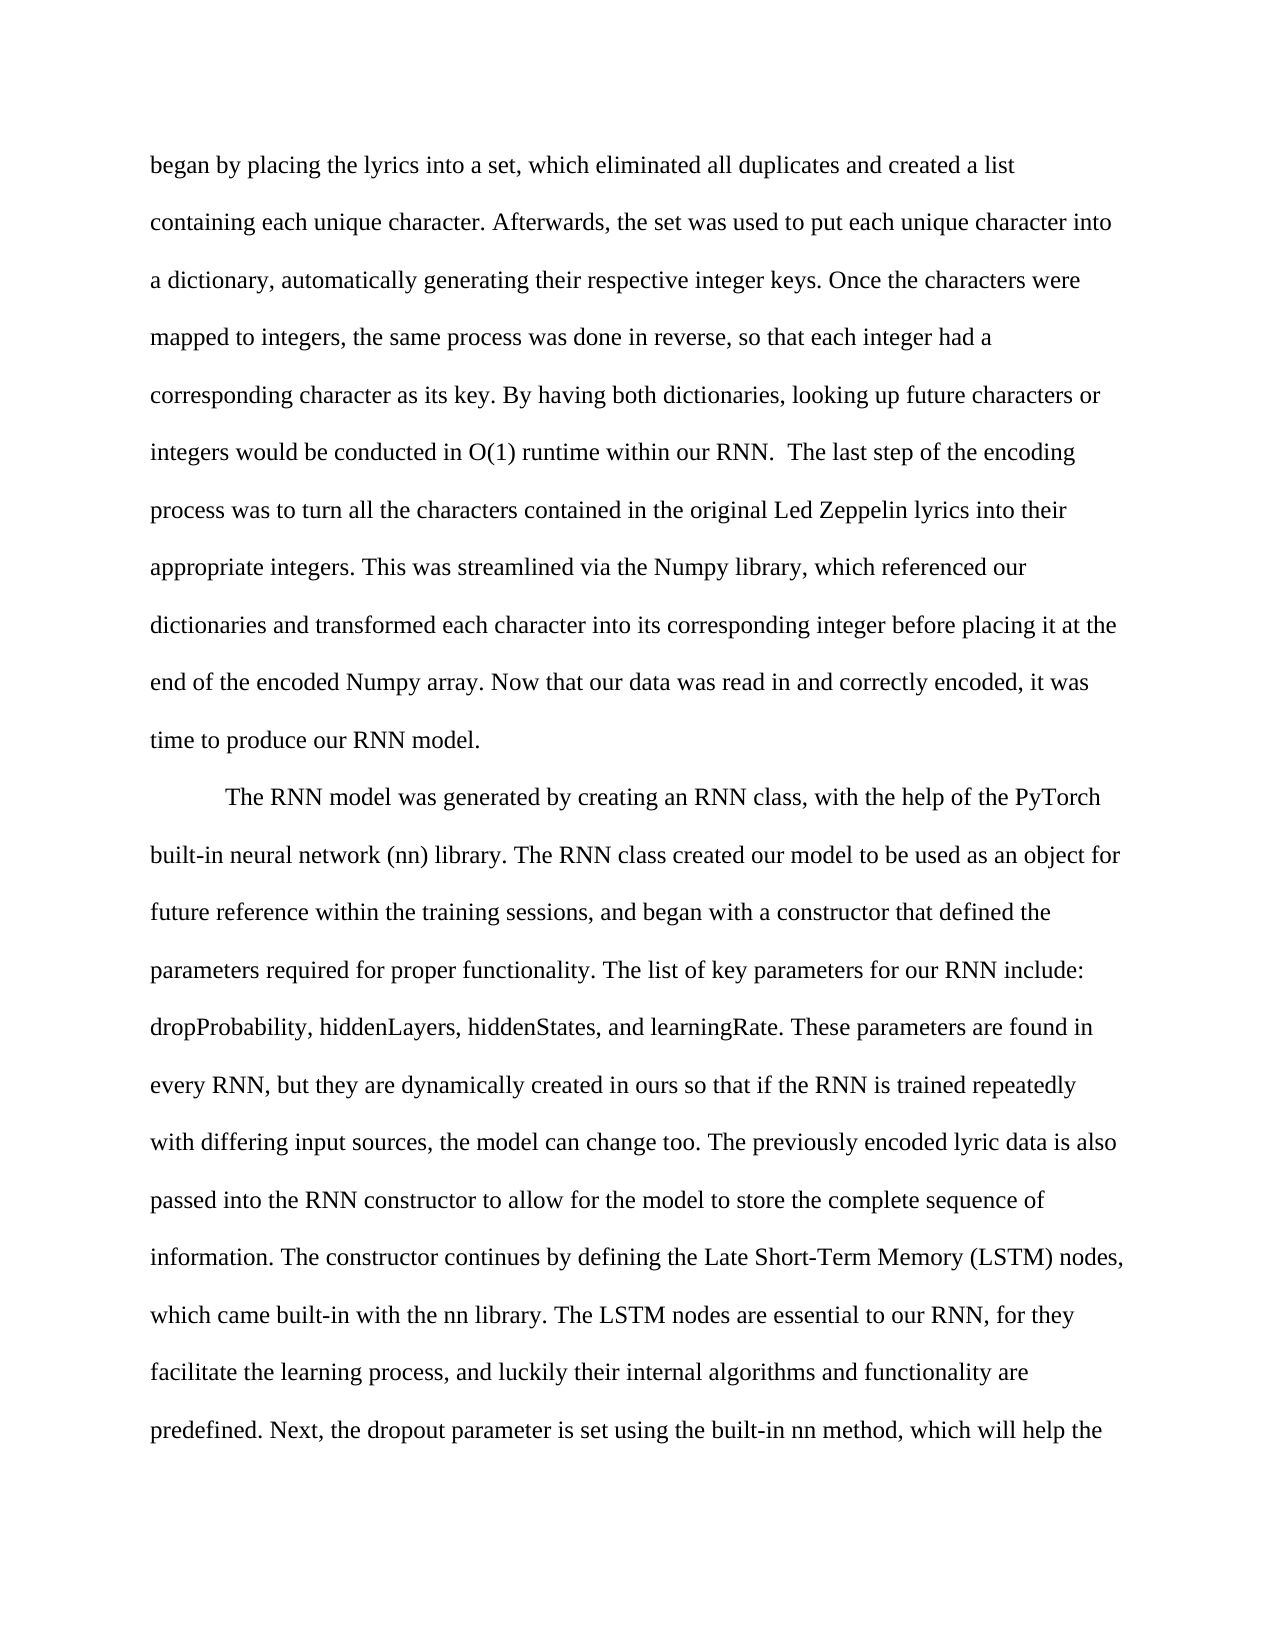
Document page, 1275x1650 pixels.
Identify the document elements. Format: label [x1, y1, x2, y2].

text [150, 782, 1125, 1444]
text [150, 150, 1125, 754]
